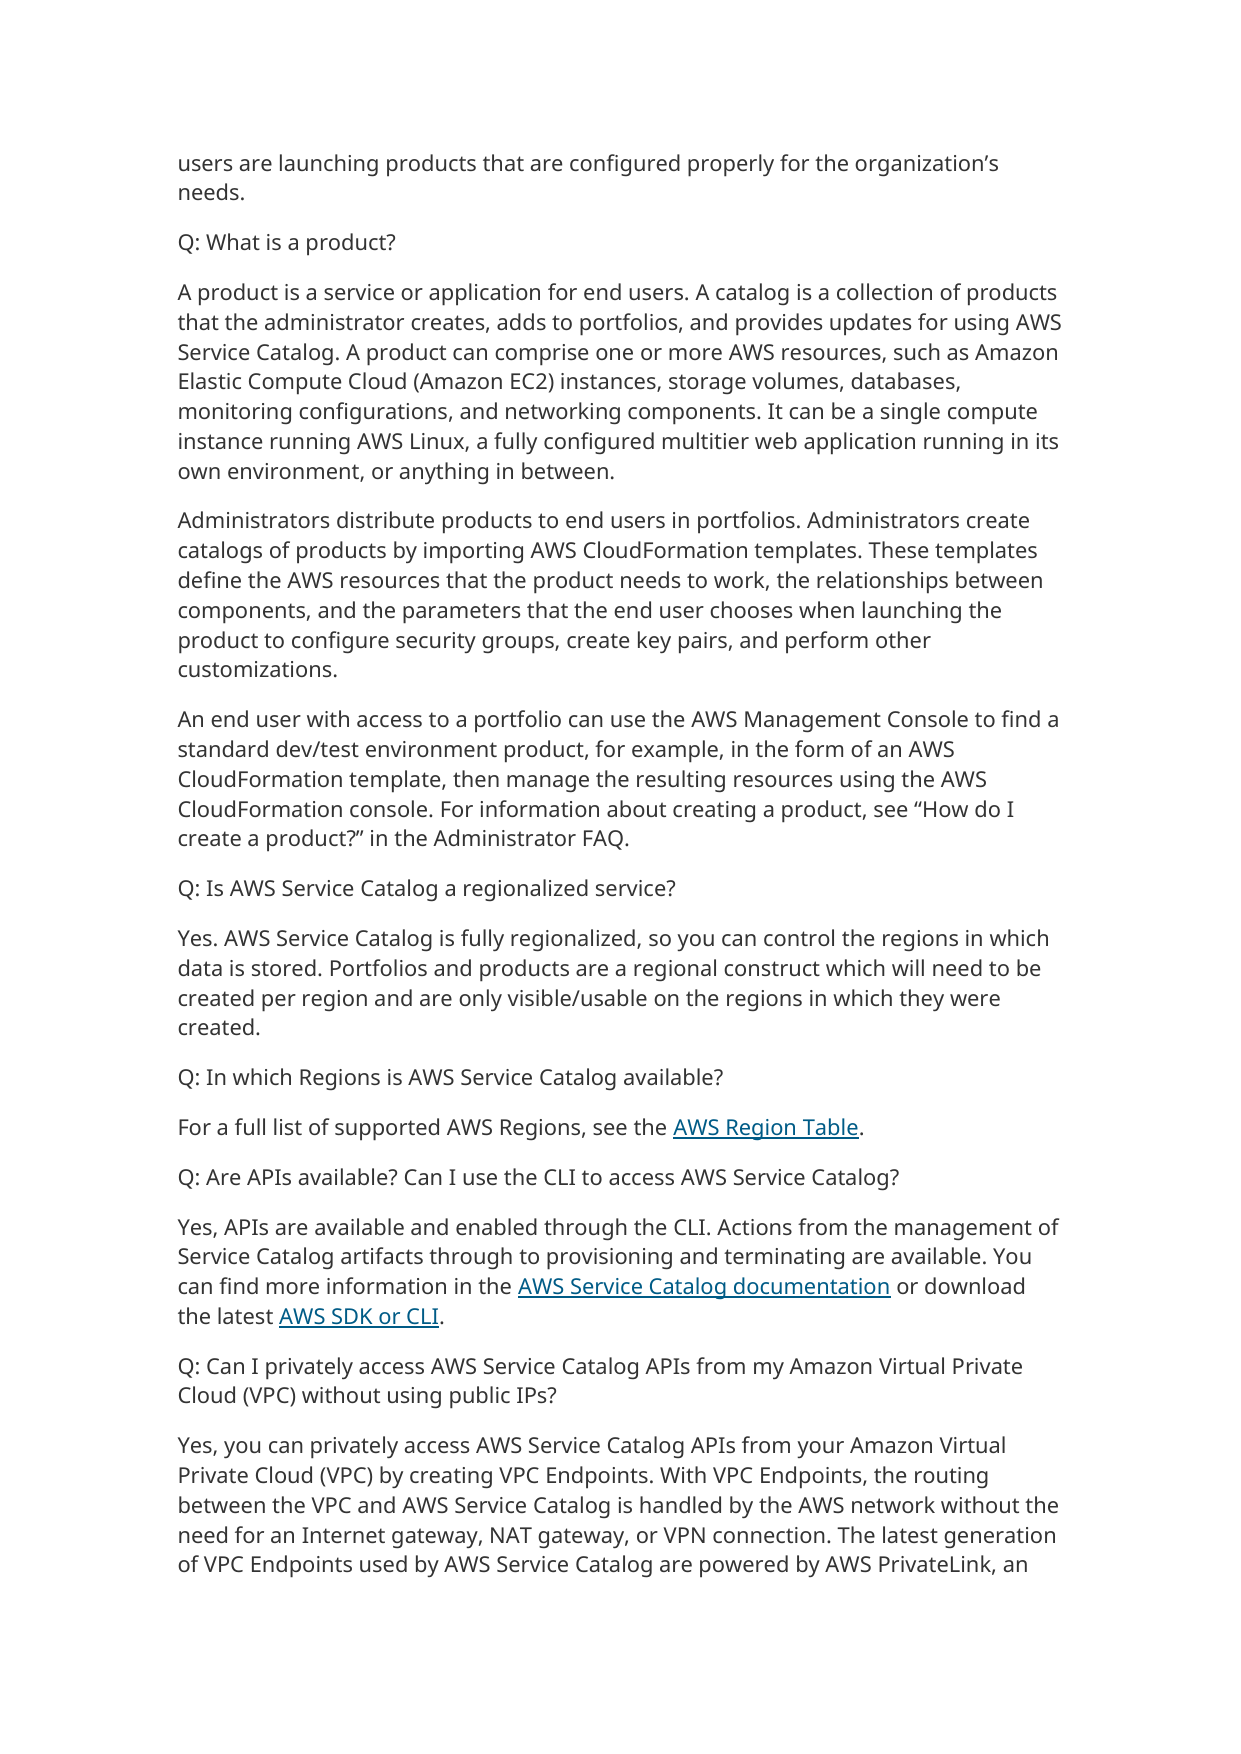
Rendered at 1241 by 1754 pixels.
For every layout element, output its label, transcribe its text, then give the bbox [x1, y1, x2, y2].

text Q: Are APIs available? Can I use the CLI to access AWS Service Catalog? [177, 1162, 1063, 1192]
text Yes, APIs are available and enabled through the CLI. Actions from the management of Service Catalog artifacts through to provisioning and terminating are available. You can find more information in the AWS Service Catalog documentation or download the latest AWS SDK or CLI. [177, 1212, 1063, 1331]
text Q: Can I privately access AWS Service Catalog APIs from my Amazon Virtual Private Cloud (VPC) without using public IPs? [177, 1351, 1063, 1410]
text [177, 148, 1063, 207]
text Q: What is a product? [177, 227, 1063, 257]
text An end user with access to a portfolio can use the AWS Management Console to find a standard dev/test environment product, for example, in the form of an AWS CloudFormation template, then manage the resulting resources using the AWS CloudFormation console. For information about creating a product, see “How do I create a product?” in the Administrator FAQ. [177, 704, 1063, 853]
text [177, 1430, 1063, 1579]
text For a full list of supported AWS Regions, see the AWS Region Table. [177, 1112, 1063, 1142]
text Yes. AWS Service Catalog is fully regionalized, so you can control the regions in which data is stored. Portfolios and products are a regional construct which will need to be created per region and are only visible/usable on the regions in which they were created. [177, 923, 1063, 1042]
text Administrators distribute products to end users in portfolios. Administrators create catalogs of products by importing AWS CloudFormation templates. These templates define the AWS resources that the product needs to work, the relationships between components, and the parameters that the end user chooses when launching the product to configure security groups, create key pairs, and perform other customizations. [177, 506, 1063, 684]
text Q: In which Regions is AWS Service Catalog available? [177, 1062, 1063, 1092]
text Q: Is AWS Service Catalog a regionalized service? [177, 873, 1063, 903]
text A product is a service or application for end users. A catalog is a collection of products that the administrator creates, adds to portfolios, and provides updates for using AWS Service Catalog. A product can comprise one or more AWS resources, such as Amazon Elastic Compute Cloud (Amazon EC2) instances, storage volumes, databases, monitoring configurations, and networking components. It can be a single compute instance running AWS Linux, a fully configured multitier web application running in its own environment, or anything in between. [177, 277, 1063, 486]
